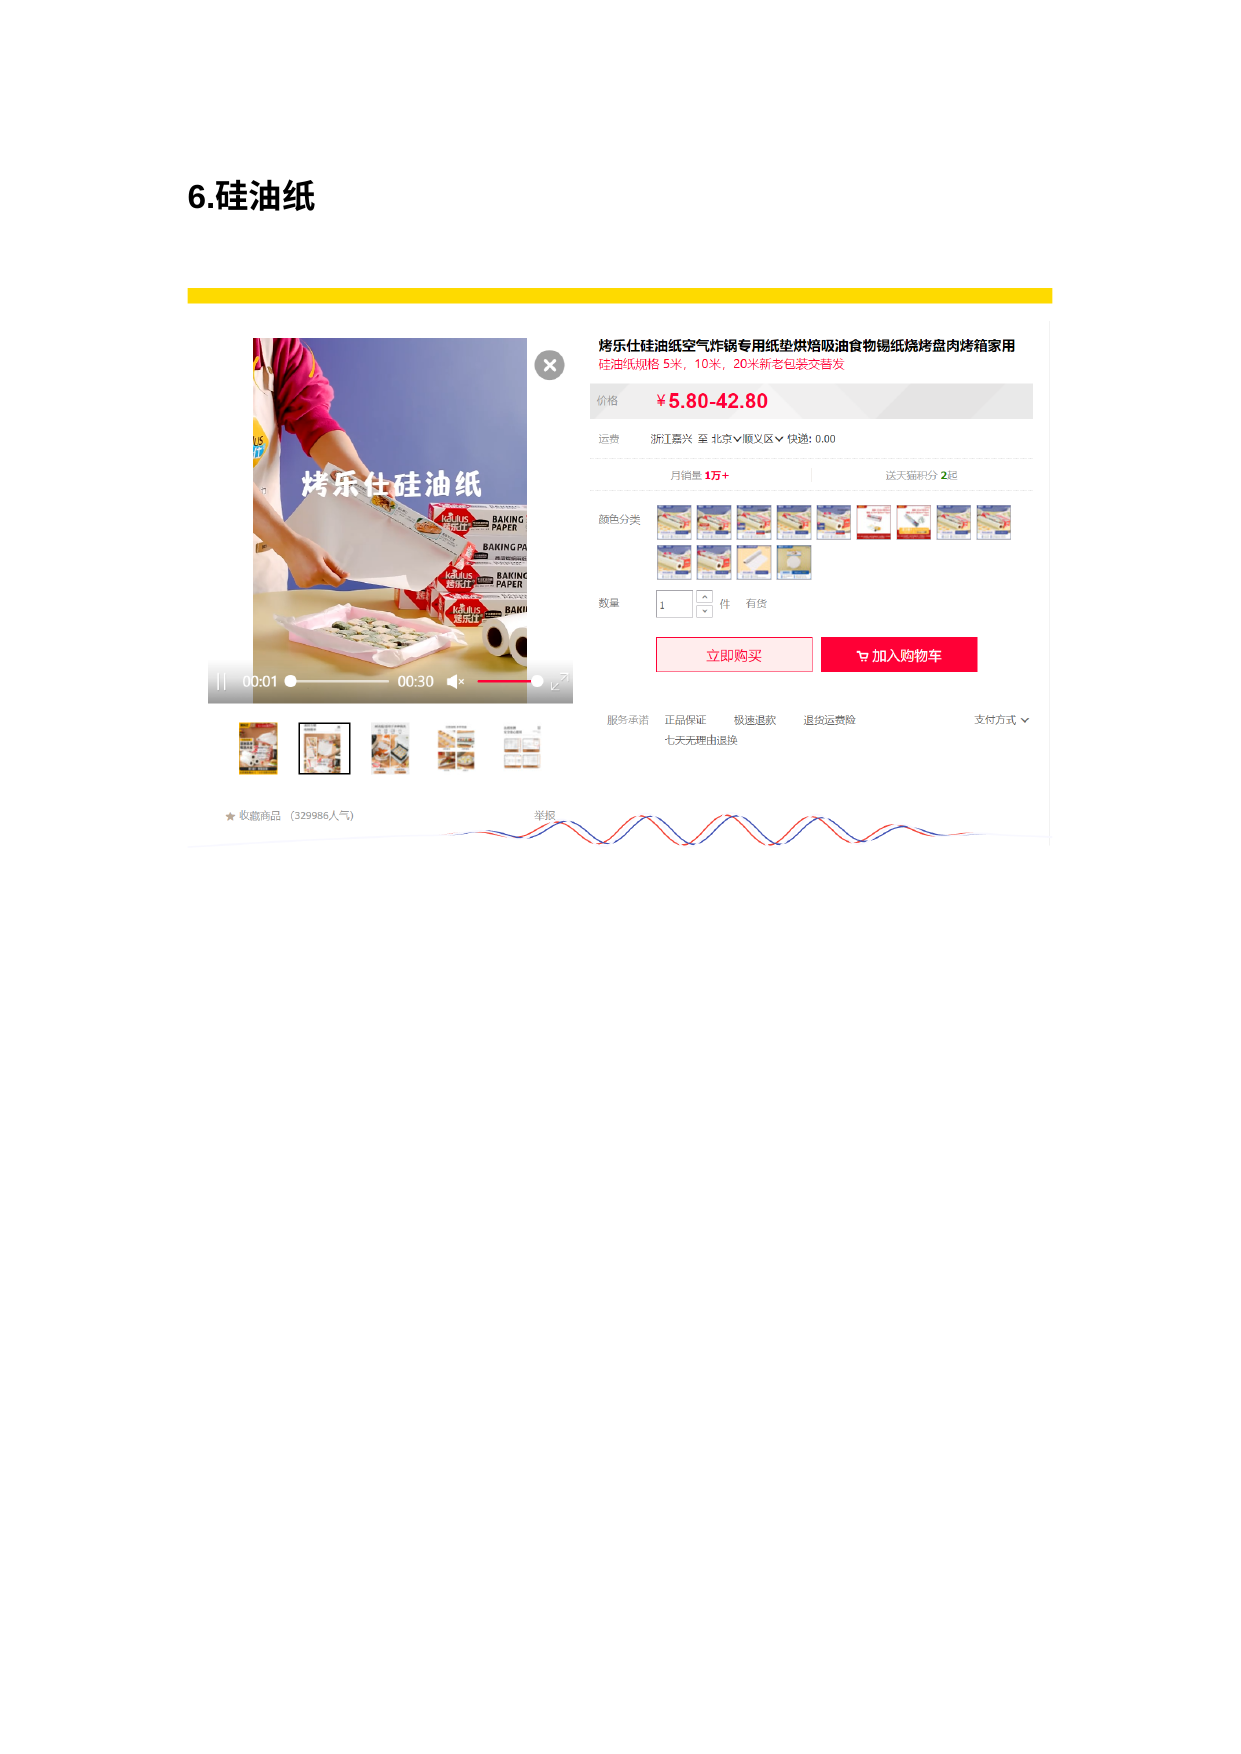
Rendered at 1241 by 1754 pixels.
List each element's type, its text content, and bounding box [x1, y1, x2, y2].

picture [187, 288, 1053, 852]
subtitle 6.硅油纸 [187, 162, 1053, 227]
